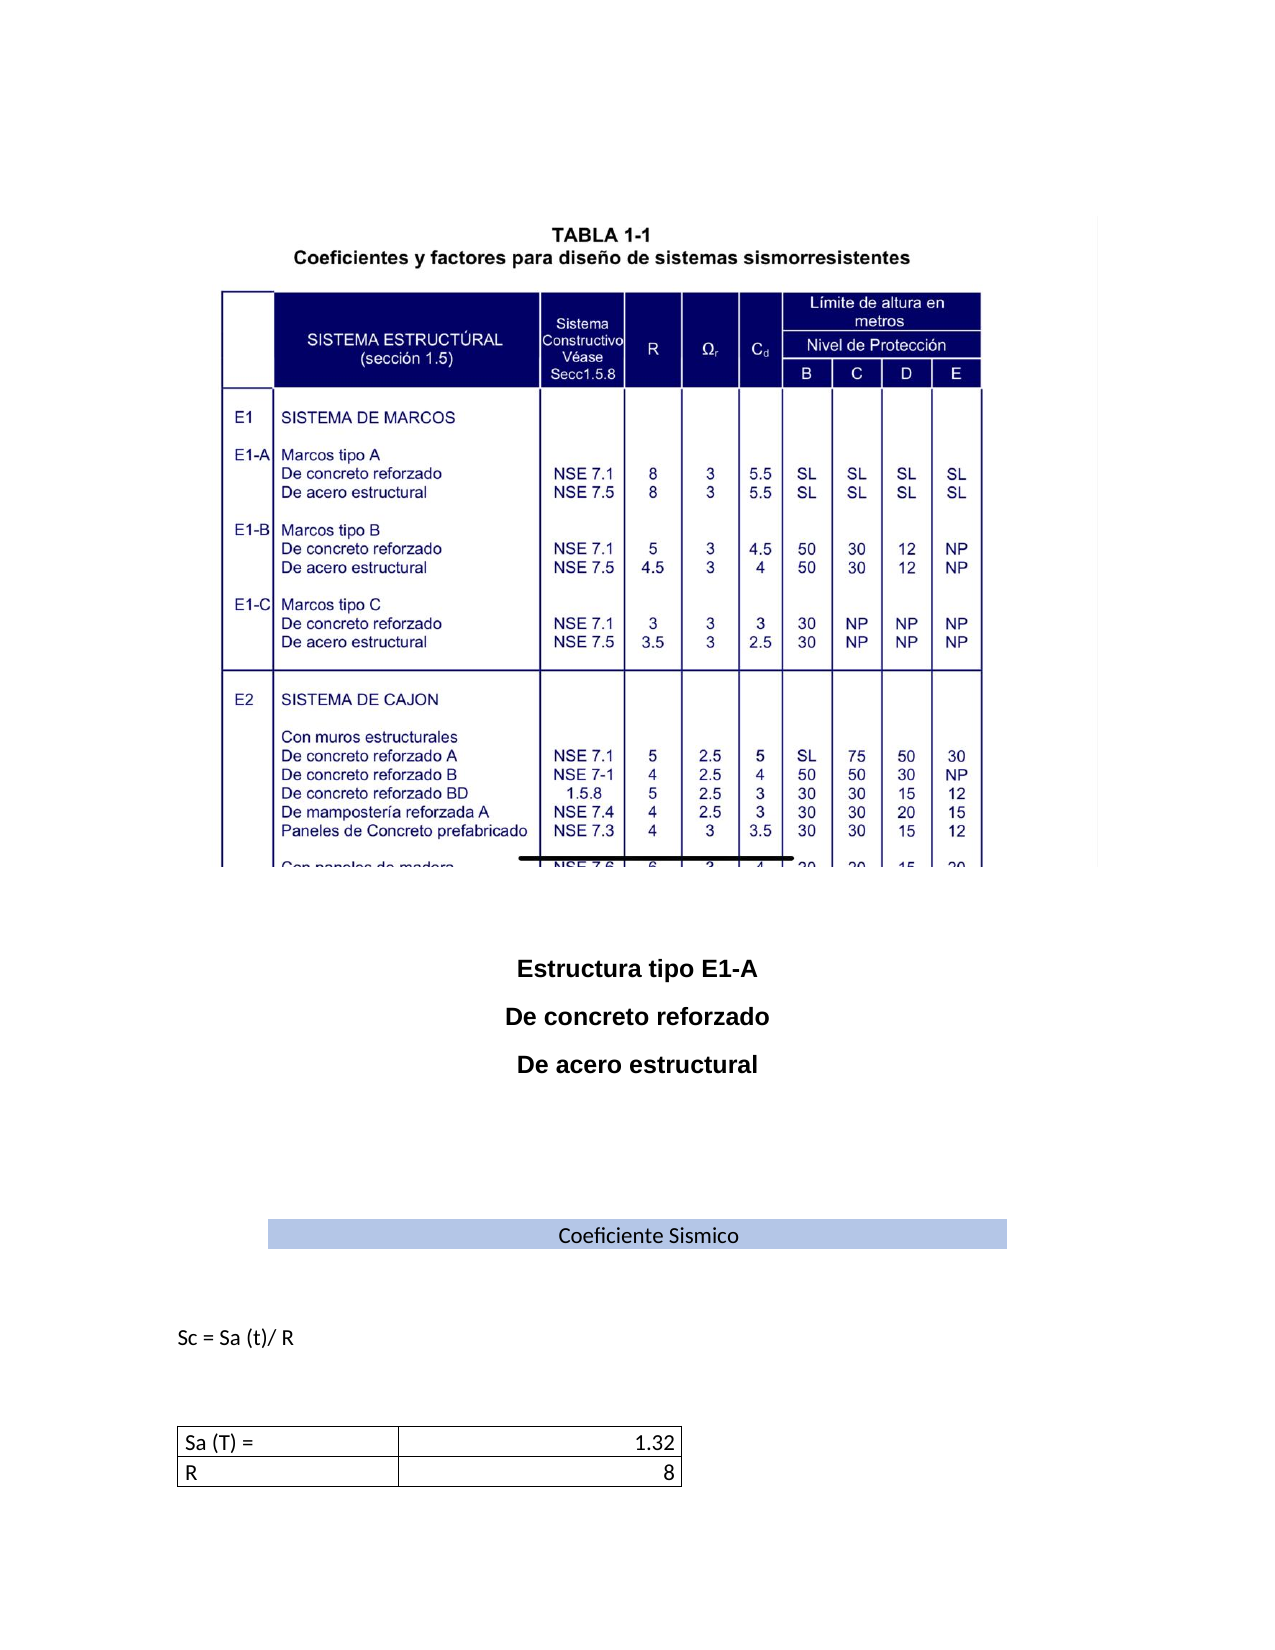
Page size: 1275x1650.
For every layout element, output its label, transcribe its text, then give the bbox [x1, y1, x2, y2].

table_header 1.32 [399, 1427, 681, 1456]
table_header [774, 1219, 1007, 1249]
table_header Coeficiente Sismico [551, 1219, 774, 1249]
table_header [268, 1219, 551, 1249]
table_cell R [178, 1457, 398, 1486]
table_cell 8 [399, 1457, 681, 1486]
text Estructura tipo E1-A [177, 954, 1098, 983]
text De concreto reforzado [177, 1002, 1098, 1031]
table_header Sa (T) = [178, 1427, 398, 1456]
text De acero estructural [177, 1050, 1098, 1078]
text Sc = Sa (t)/ R [177, 1323, 1098, 1351]
picture [177, 216, 1098, 867]
